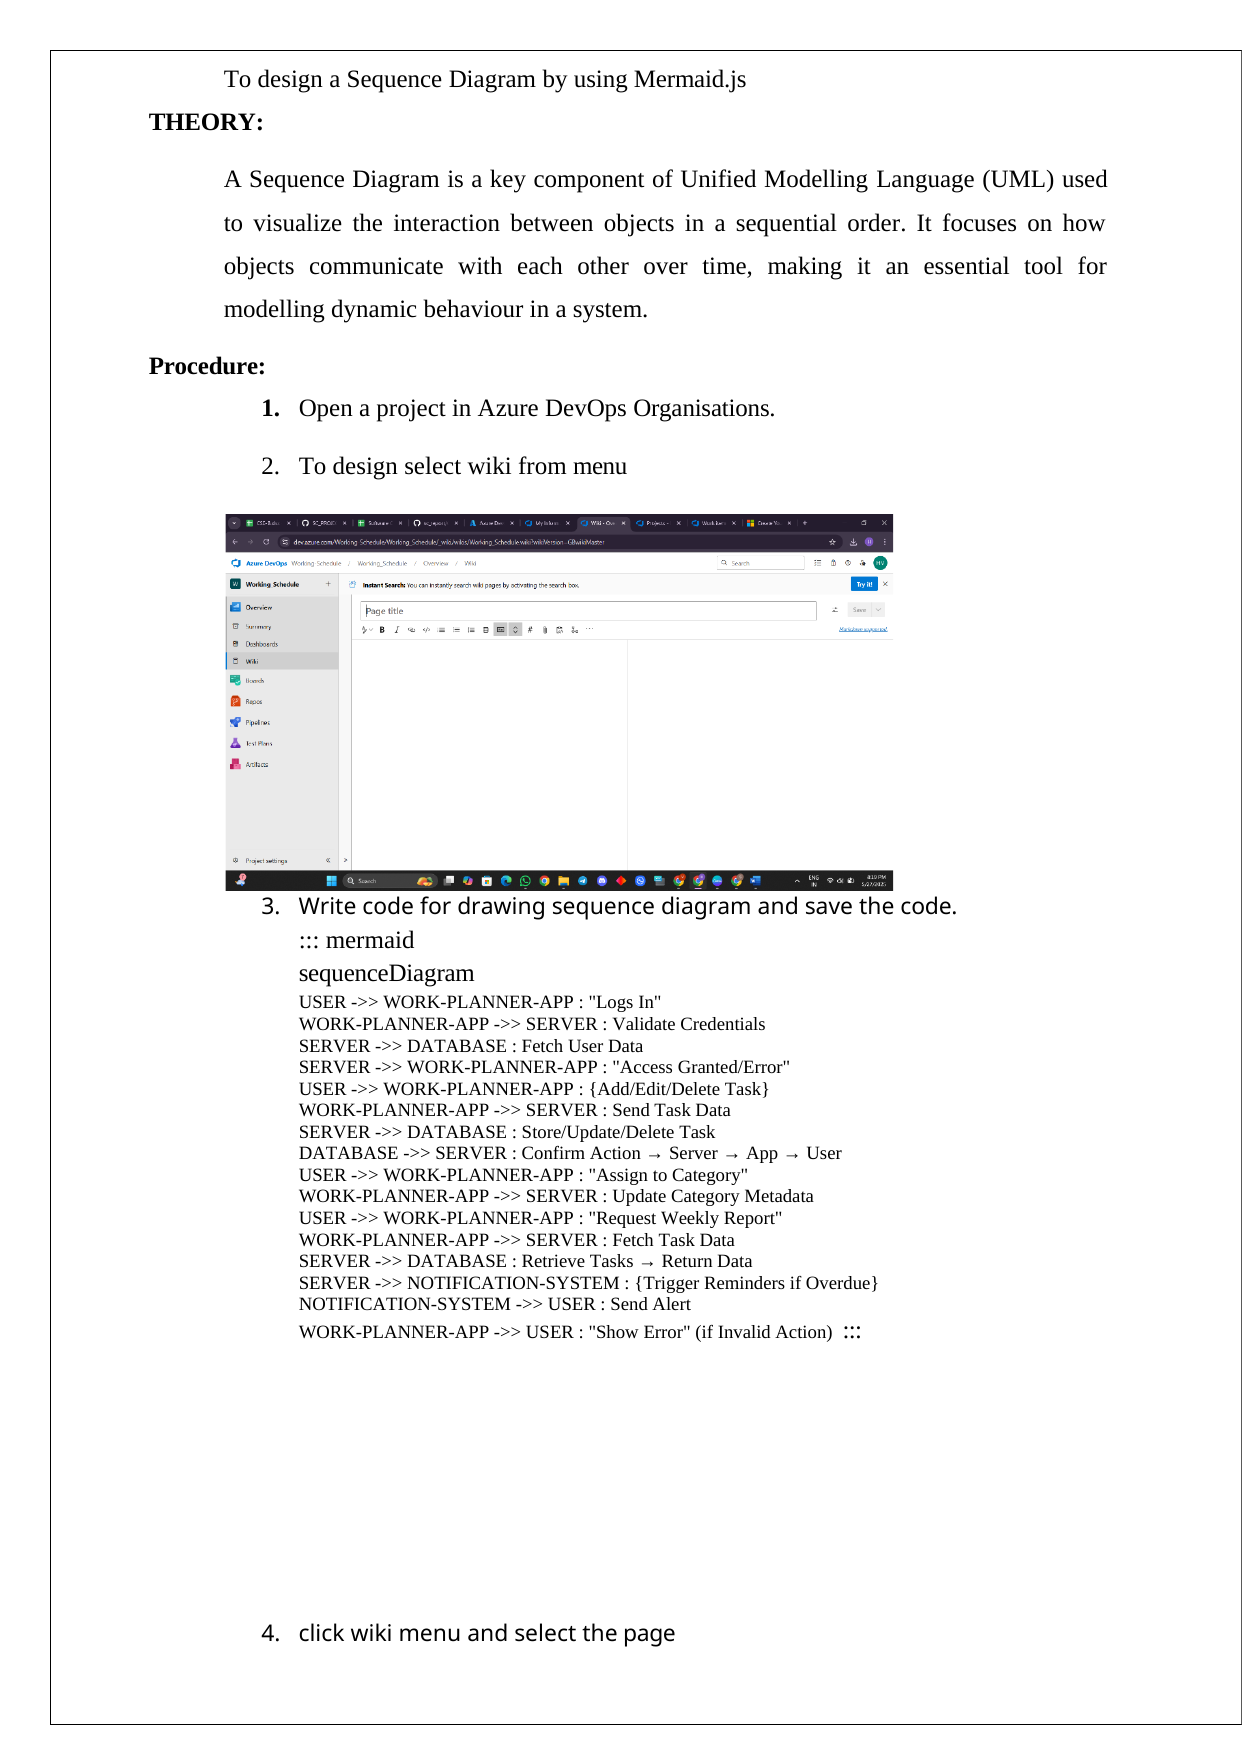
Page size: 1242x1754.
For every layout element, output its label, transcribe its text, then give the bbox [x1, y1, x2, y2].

text A Sequence Diagram is a key component of Unified Modelling Language (UML) used to visualize the interaction between objects in a sequential order. It focuses on how objects communicate with each other over time, making it an essential tool for modelling dynamic behaviour in a system. [223, 164, 1107, 323]
subtitle THEORY: [148, 107, 1241, 136]
text USER ->> WORK-PLANNER-APP : "Request Weekly Report" [298, 1207, 1241, 1228]
subtitle Procedure: [148, 351, 1241, 379]
list click wiki menu and select the page [261, 1617, 1241, 1648]
list Open a project in Azure DevOps Organisations. [261, 393, 1241, 422]
text SERVER ->> DATABASE : Fetch User Data [298, 1034, 1241, 1056]
text WORK-PLANNER-APP ->> SERVER : Update Category Metadata [298, 1185, 1241, 1207]
text USER ->> WORK-PLANNER-APP : "Assign to Category" [298, 1164, 1241, 1185]
text SERVER ->> DATABASE : Retrieve Tasks → Return Data [298, 1250, 1241, 1272]
text USER ->> WORK-PLANNER-APP : {Add/Edit/Delete Task} [298, 1078, 1241, 1099]
text SERVER ->> WORK-PLANNER-APP : "Access Granted/Error" [298, 1056, 1241, 1078]
picture [225, 514, 894, 891]
text WORK-PLANNER-APP ->> USER : "Show Error" (if Invalid Action) ::: [298, 1315, 1241, 1343]
text USER ->> WORK-PLANNER-APP : "Logs In" [298, 991, 1241, 1013]
text WORK-PLANNER-APP ->> SERVER : Validate Credentials [298, 1013, 1241, 1034]
text DATABASE ->> SERVER : Confirm Action → Server → App → User [298, 1142, 1241, 1164]
text ::: mermaid sequenceDiagram [298, 925, 486, 987]
text SERVER ->> DATABASE : Store/Update/Delete Task [298, 1121, 1241, 1142]
text SERVER ->> NOTIFICATION-SYSTEM : {Trigger Reminders if Overdue} [298, 1272, 1241, 1293]
text WORK-PLANNER-APP ->> SERVER : Send Task Data [298, 1099, 1241, 1121]
text To design a Sequence Diagram by using Mermaid.js [223, 64, 1241, 93]
list To design select wiki from menu [261, 451, 1241, 479]
text WORK-PLANNER-APP ->> SERVER : Fetch Task Data [298, 1228, 1241, 1250]
text NOTIFICATION-SYSTEM ->> USER : Send Alert [298, 1293, 1241, 1315]
